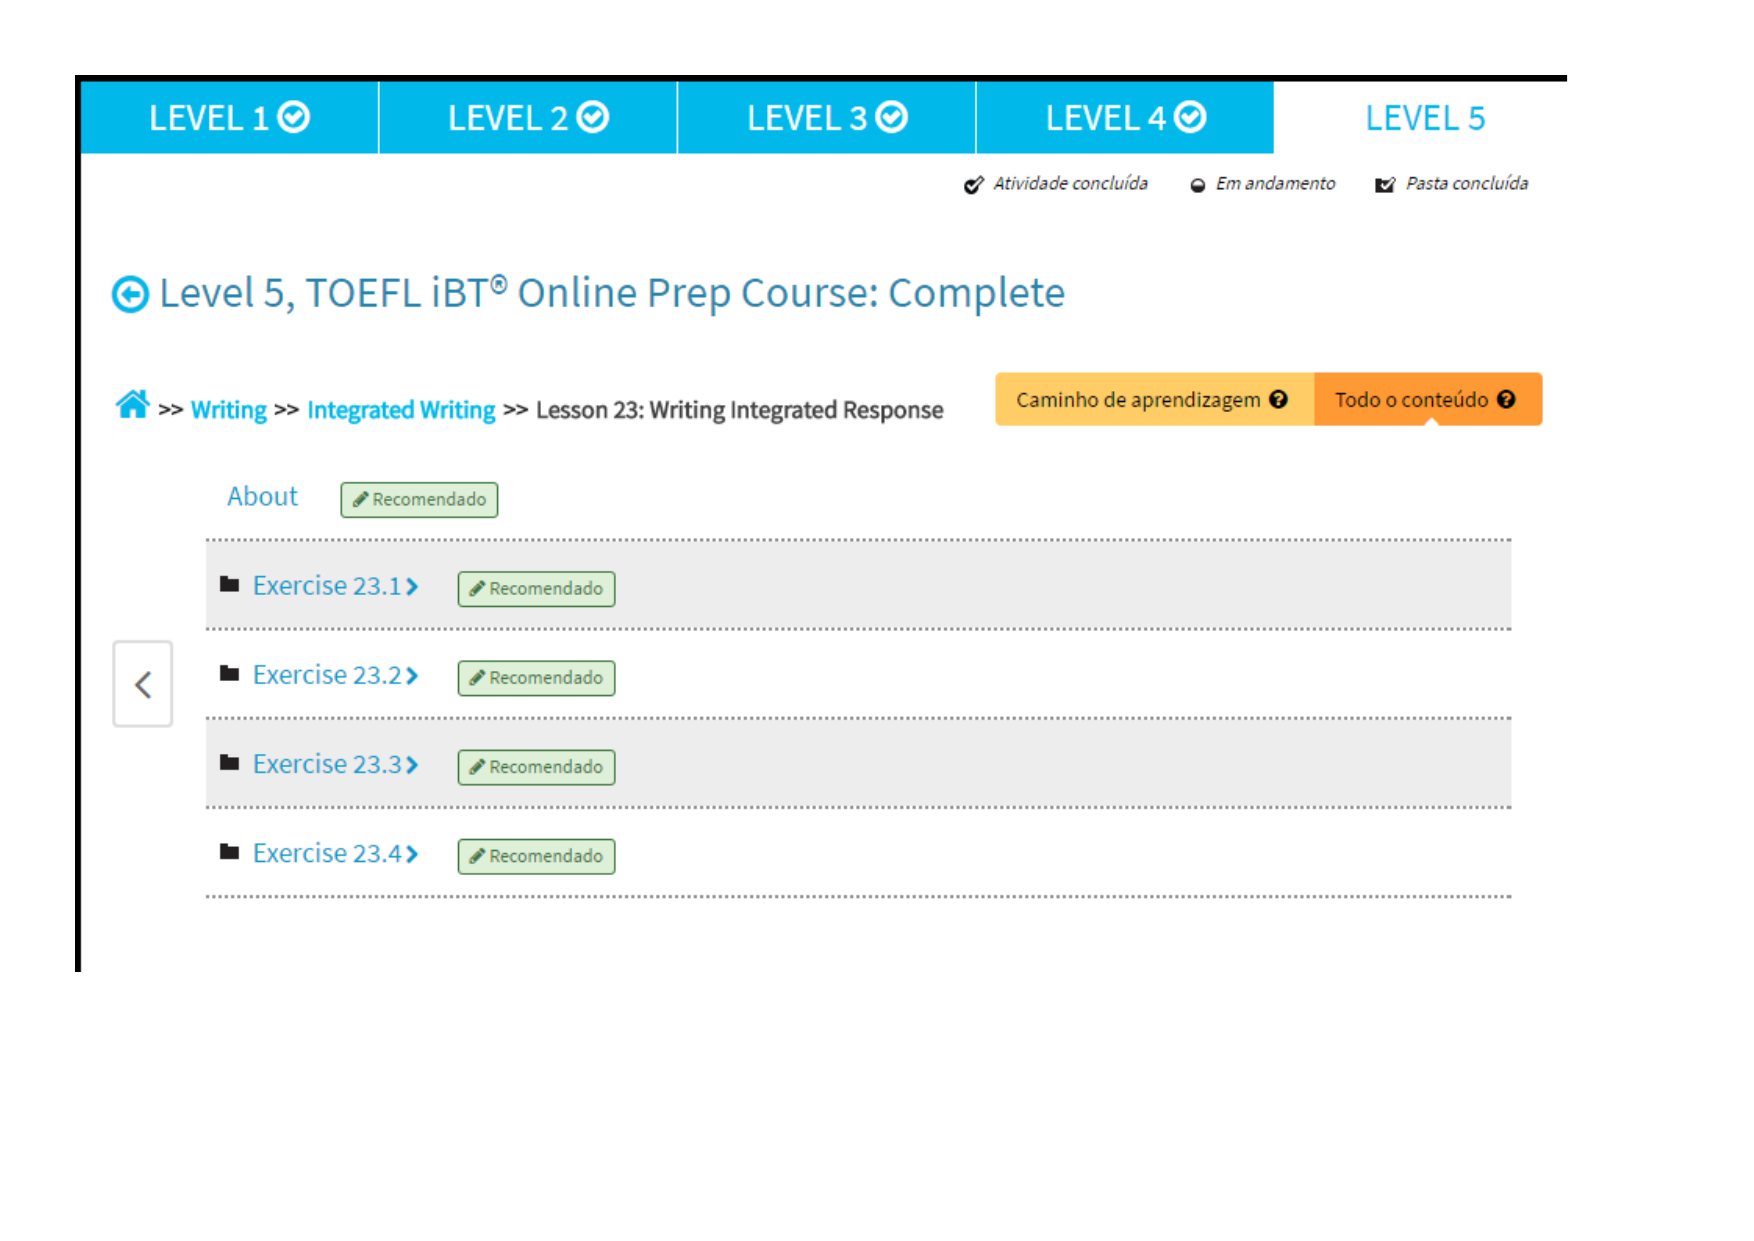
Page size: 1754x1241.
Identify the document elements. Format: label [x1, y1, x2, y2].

picture [75, 75, 1568, 972]
